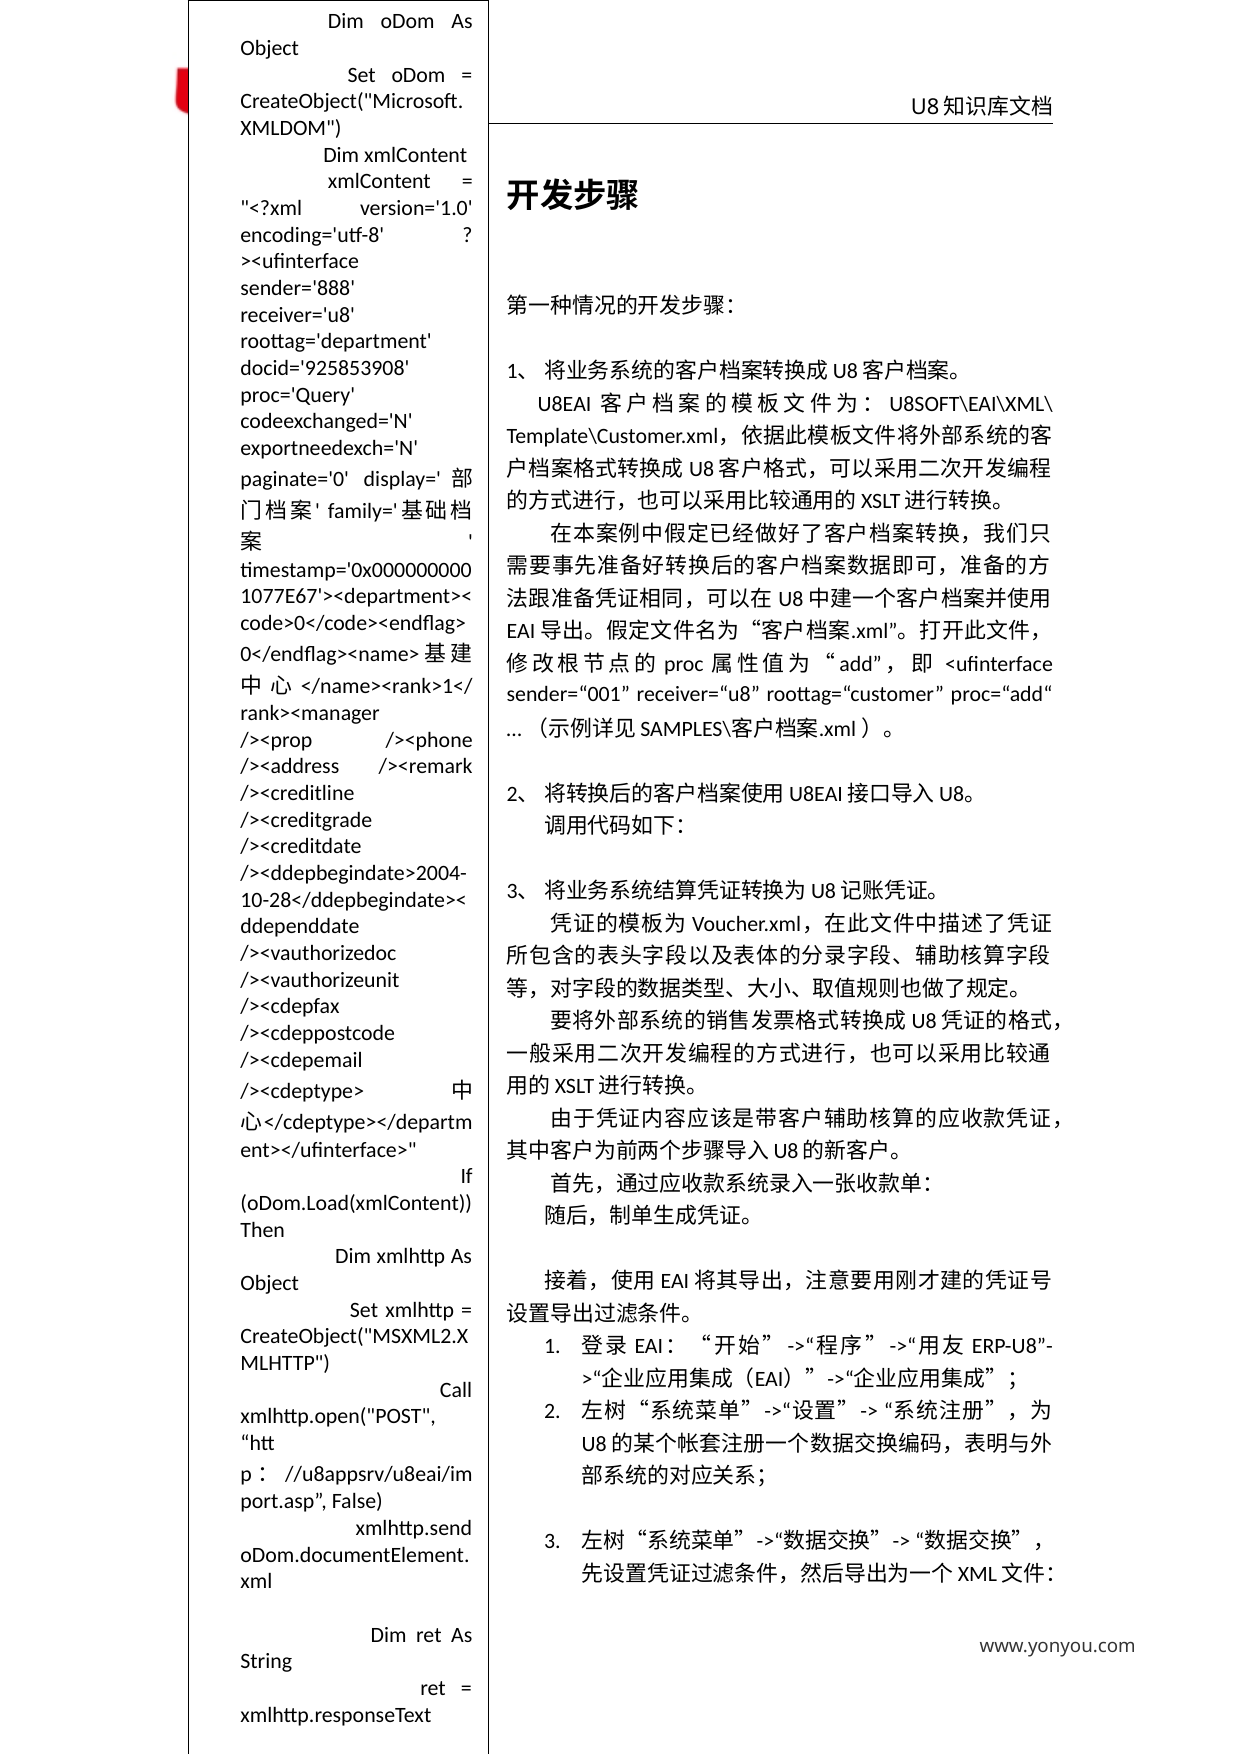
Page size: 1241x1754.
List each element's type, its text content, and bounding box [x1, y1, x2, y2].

list 将转换后的客户档案使用U8EAI接口导入U8。 [489, 775, 1053, 808]
text 第一种情况的开发步骤： [489, 288, 1053, 320]
list 登录EAI：“开始”->“程序”->“用友ERP-U8”->“企业应用集成（EAI）”->“企业应用集成”； [489, 1328, 1053, 1393]
text 在本案例中假定已经做好了客户档案转换，我们只需要事先准备好转换后的客户档案数据即可，准备的方法跟准备凭证相同，可以在U8中建一个客户档案并使用EAI导出。假定文件名为“客户档案.xml”。打开此文件，修改根节点的proc属性值为“add”，即 <ufinterface sender=“001” receiver=“u8” roottag=“customer” proc=“add“ … （示例详见SAMPLES\客户档案.xml ）。 [489, 515, 1053, 743]
text 首先，通过应收款系统录入一张收款单： [489, 1165, 1053, 1198]
list 将业务系统结算凭证转换为U8记账凭证。 [489, 873, 1053, 905]
text 要将外部系统的销售发票格式转换成U8凭证的格式，一般采用二次开发编程的方式进行，也可以采用比较通用的XSLT进行转换。 [489, 1003, 1053, 1100]
list 将业务系统的客户档案转换成U8客户档案。 [489, 353, 1053, 385]
text 由于凭证内容应该是带客户辅助核算的应收款凭证，其中客户为前两个步骤导入U8的新客户。 [489, 1100, 1053, 1165]
list 左树“系统菜单”->“设置”-> “系统注册”，为U8的某个帐套注册一个数据交换编码，表明与外部系统的对应关系； [489, 1393, 1053, 1490]
picture [170, 52, 188, 118]
text 接着，使用EAI将其导出，注意要用刚才建的凭证号设置导出过滤条件。 [489, 1263, 1053, 1328]
subtitle 开发步骤 [489, 161, 1053, 226]
text 凭证的模板为Voucher.xml，在此文件中描述了凭证所包含的表头字段以及表体的分录字段、辅助核算字段等，对字段的数据类型、大小、取值规则也做了规定。 [489, 905, 1053, 1003]
text U8EAI客户档案的模板文件为：U8SOFT\EAI\XML\Template\Customer.xml，依据此模板文件将外部系统的客户档案格式转换成U8客户格式，可以采用二次开发编程的方式进行，也可以采用比较通用的XSLT进行转换。 [489, 385, 1053, 515]
list 调用代码如下： [489, 808, 1053, 840]
list 左树“系统菜单”->“数据交换”-> “数据交换”，先设置凭证过滤条件，然后导出为一个XML文件： [489, 1523, 1053, 1588]
text 随后，制单生成凭证。 [489, 1198, 1053, 1230]
